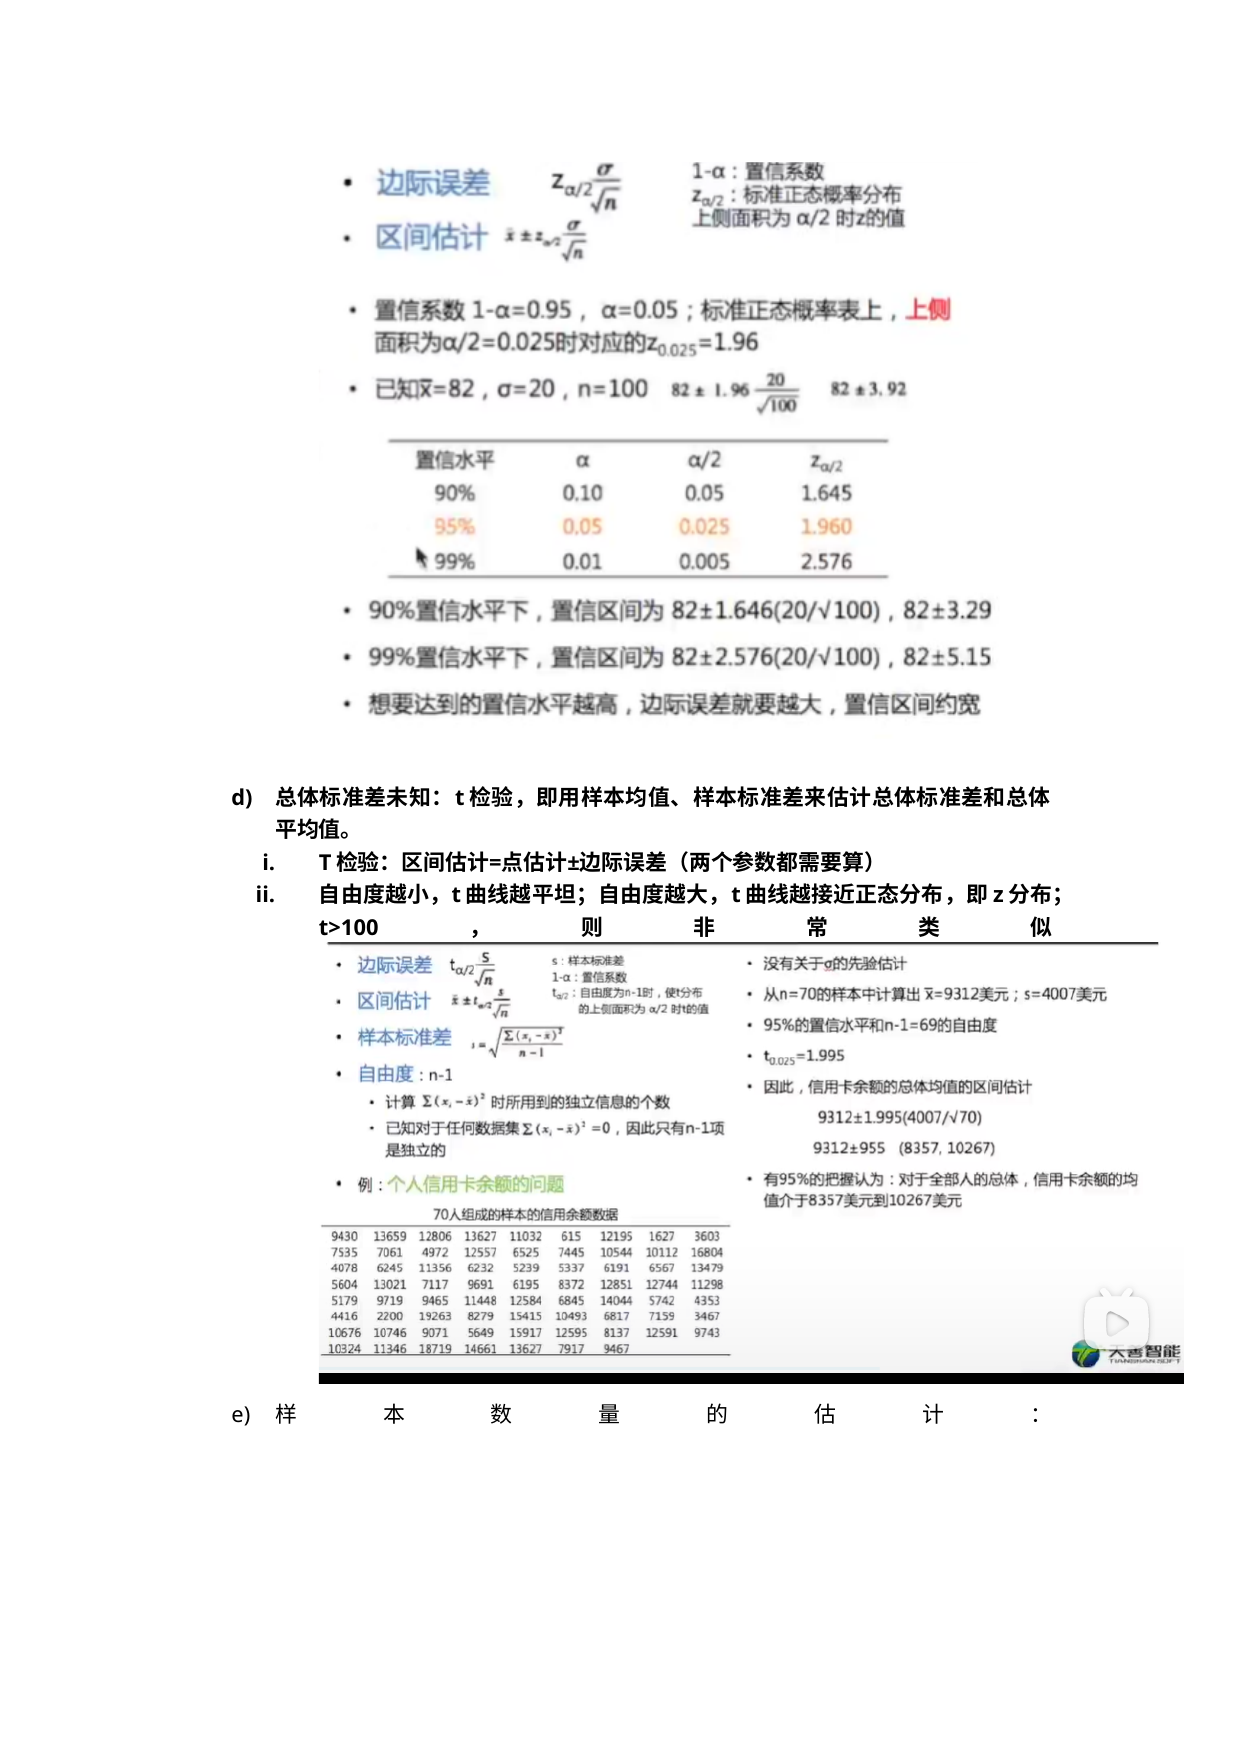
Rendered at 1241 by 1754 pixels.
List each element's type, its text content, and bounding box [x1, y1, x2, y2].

picture [318, 162, 1001, 739]
picture [318, 942, 1184, 1384]
list 总体标准差未知：t检验，即用样本均值、样本标准差来估计总体标准差和总体平均值。 [231, 779, 1053, 844]
list T检验：区间估计=点估计±边际误差（两个参数都需要算） [275, 844, 1053, 877]
list 样本数量的估计： [231, 1397, 1053, 1429]
